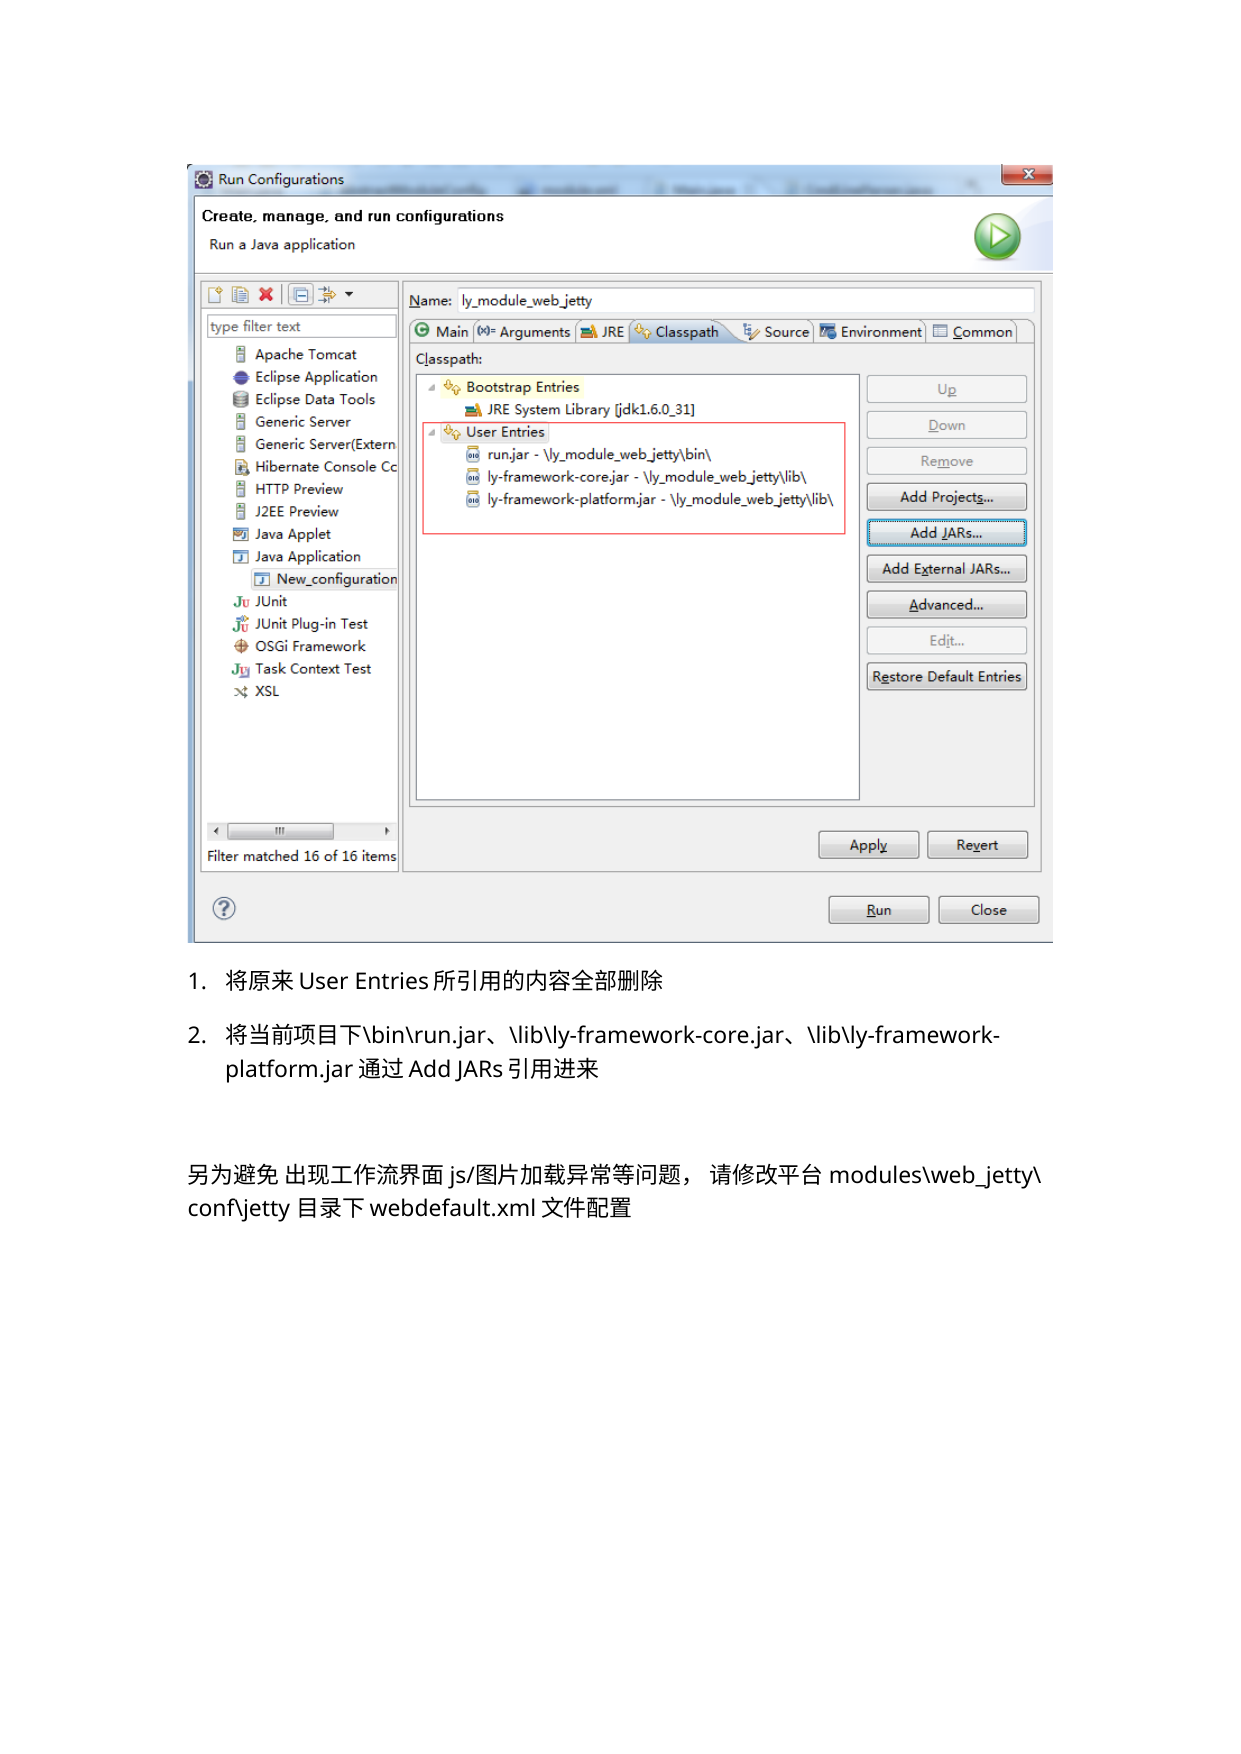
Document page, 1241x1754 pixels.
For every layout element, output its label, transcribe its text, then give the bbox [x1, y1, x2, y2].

list 将原来User Entries所引用的内容全部删除 [187, 963, 1053, 997]
picture [187, 164, 1053, 943]
list 将当前项目下\bin\run.jar、\lib\ly-framework-core.jar、\lib\ly-framework-platform.jar通过Add JARs引用进来 [187, 1017, 1053, 1084]
list 另为避免 出现工作流界面js/图片加载异常等问题， 请修改平台 modules\web_jetty\conf\jetty 目录下webdefault.xml文件配置 [187, 1157, 1053, 1224]
